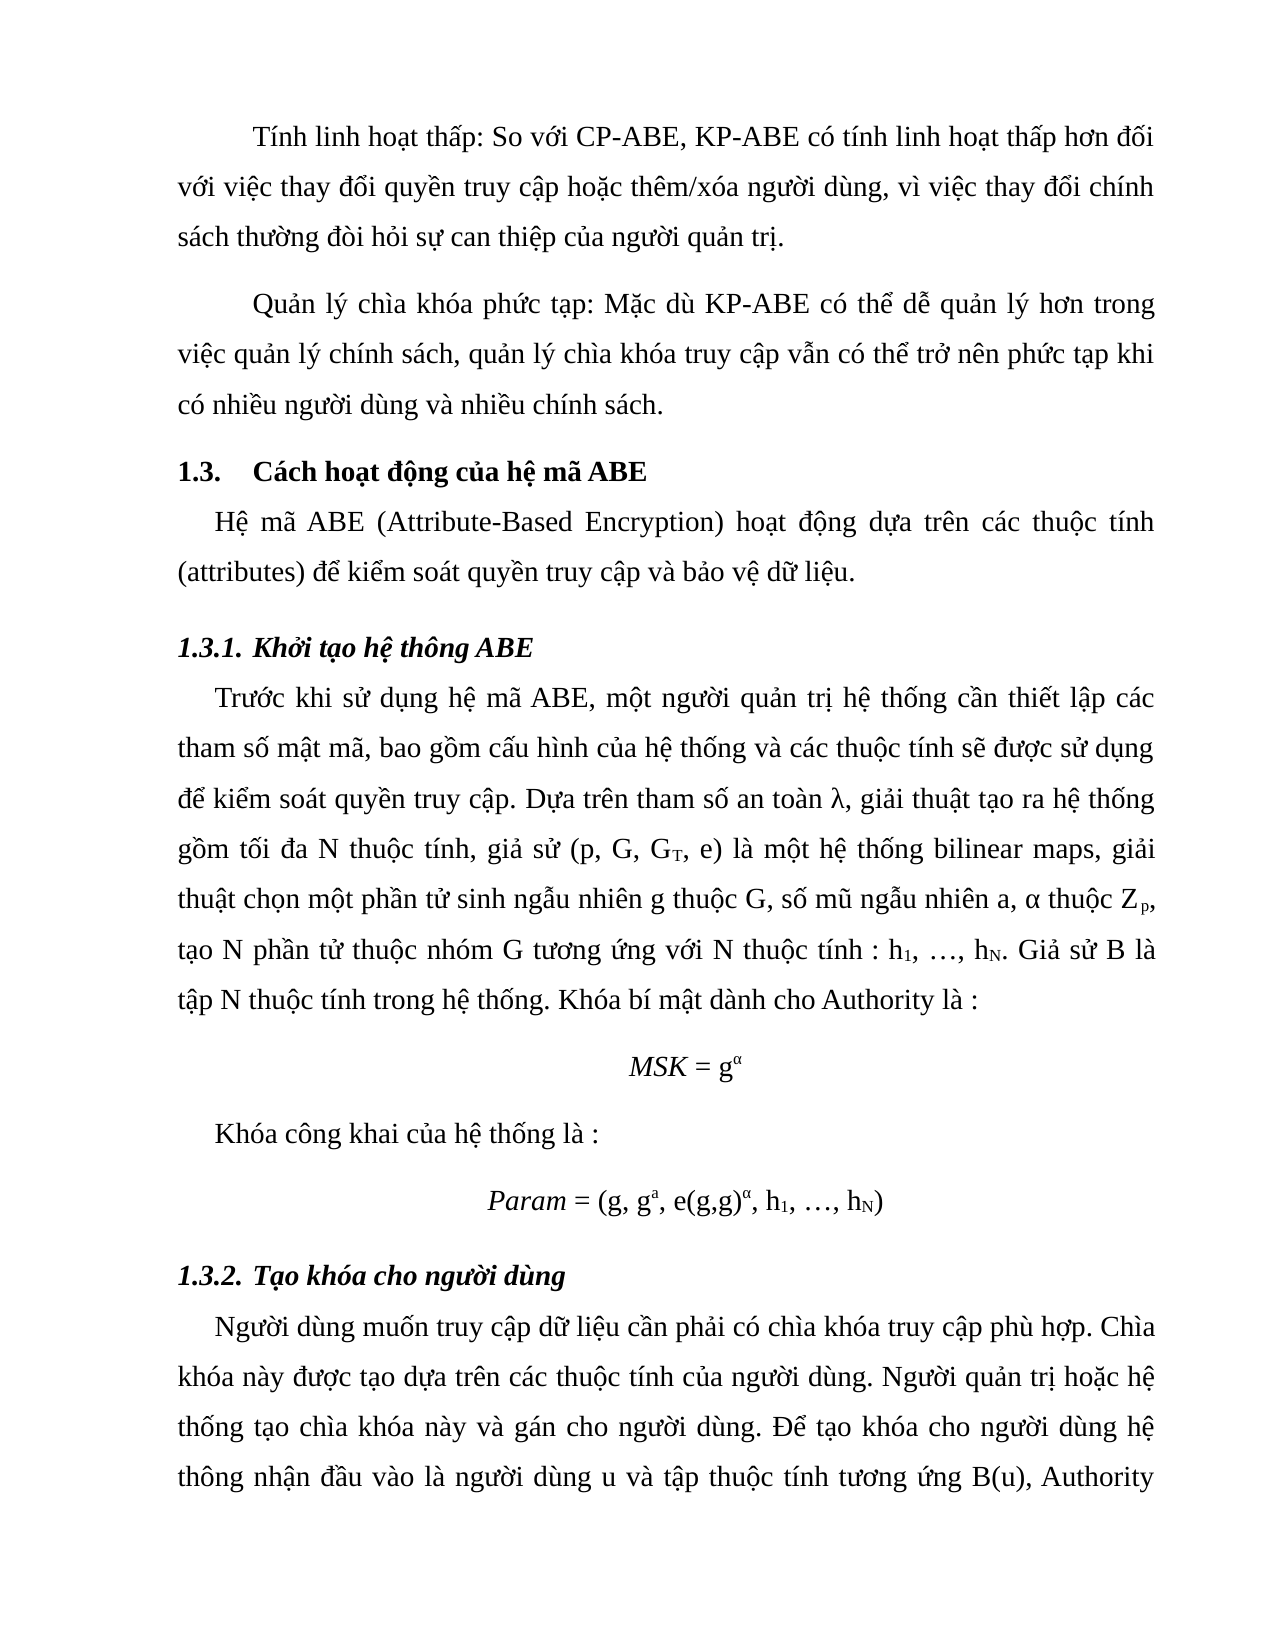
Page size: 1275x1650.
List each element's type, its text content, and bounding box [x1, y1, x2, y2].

text Param = (g, ga, e(g,g)α, h1, …, hN) [177, 1183, 1156, 1217]
text Tính linh hoạt thấp: So với CP-ABE, KP-ABE có tính linh hoạt thấp hơn đối với việc thay đổi quyền truy cập hoặc thêm/xóa người dùng, vì việc thay đổi chính sách thường đòi hỏi sự can thiệp của người quản trị. [177, 119, 1156, 253]
subtitle Tạo khóa cho người dùng [177, 1258, 1156, 1292]
text Hệ mã ABE (Attribute-Based Encryption) hoạt động dựa trên các thuộc tính (attributes) để kiểm soát quyền truy cập và bảo vệ dữ liệu. [177, 504, 1156, 588]
text Trước khi sử dụng hệ mã ABE, một người quản trị hệ thống cần thiết lập các tham số mật mã, bao gồm cấu hình của hệ thống và các thuộc tính sẽ được sử dụng để kiểm soát quyền truy cập. Dựa trên tham số an toàn λ, giải thuật tạo ra hệ thống gồm tối đa N thuộc tính, giả sử (p, G, GT, e) là một hệ thống bilinear maps, giải thuật chọn một phần tử sinh ngẫu nhiên g thuộc G, số mũ ngẫu nhiên a, α thuộc Zp, tạo N phần tử thuộc nhóm G tương ứng với N thuộc tính : h1, …, hN. Giả sử B là tập N thuộc tính trong hệ thống. Khóa bí mật dành cho Authority là : [177, 680, 1156, 1016]
text Khóa công khai của hệ thống là : [177, 1116, 1156, 1149]
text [177, 1309, 1156, 1493]
text MSK = gα [177, 1049, 1156, 1083]
subtitle Khởi tạo hệ thông ABE [177, 630, 1156, 663]
subtitle Cách hoạt động của hệ mã ABE [177, 454, 1156, 487]
text Quản lý chìa khóa phức tạp: Mặc dù KP-ABE có thể dễ quản lý hơn trong việc quản lý chính sách, quản lý chìa khóa truy cập vẫn có thể trở nên phức tạp khi có nhiều người dùng và nhiều chính sách. [177, 286, 1156, 421]
